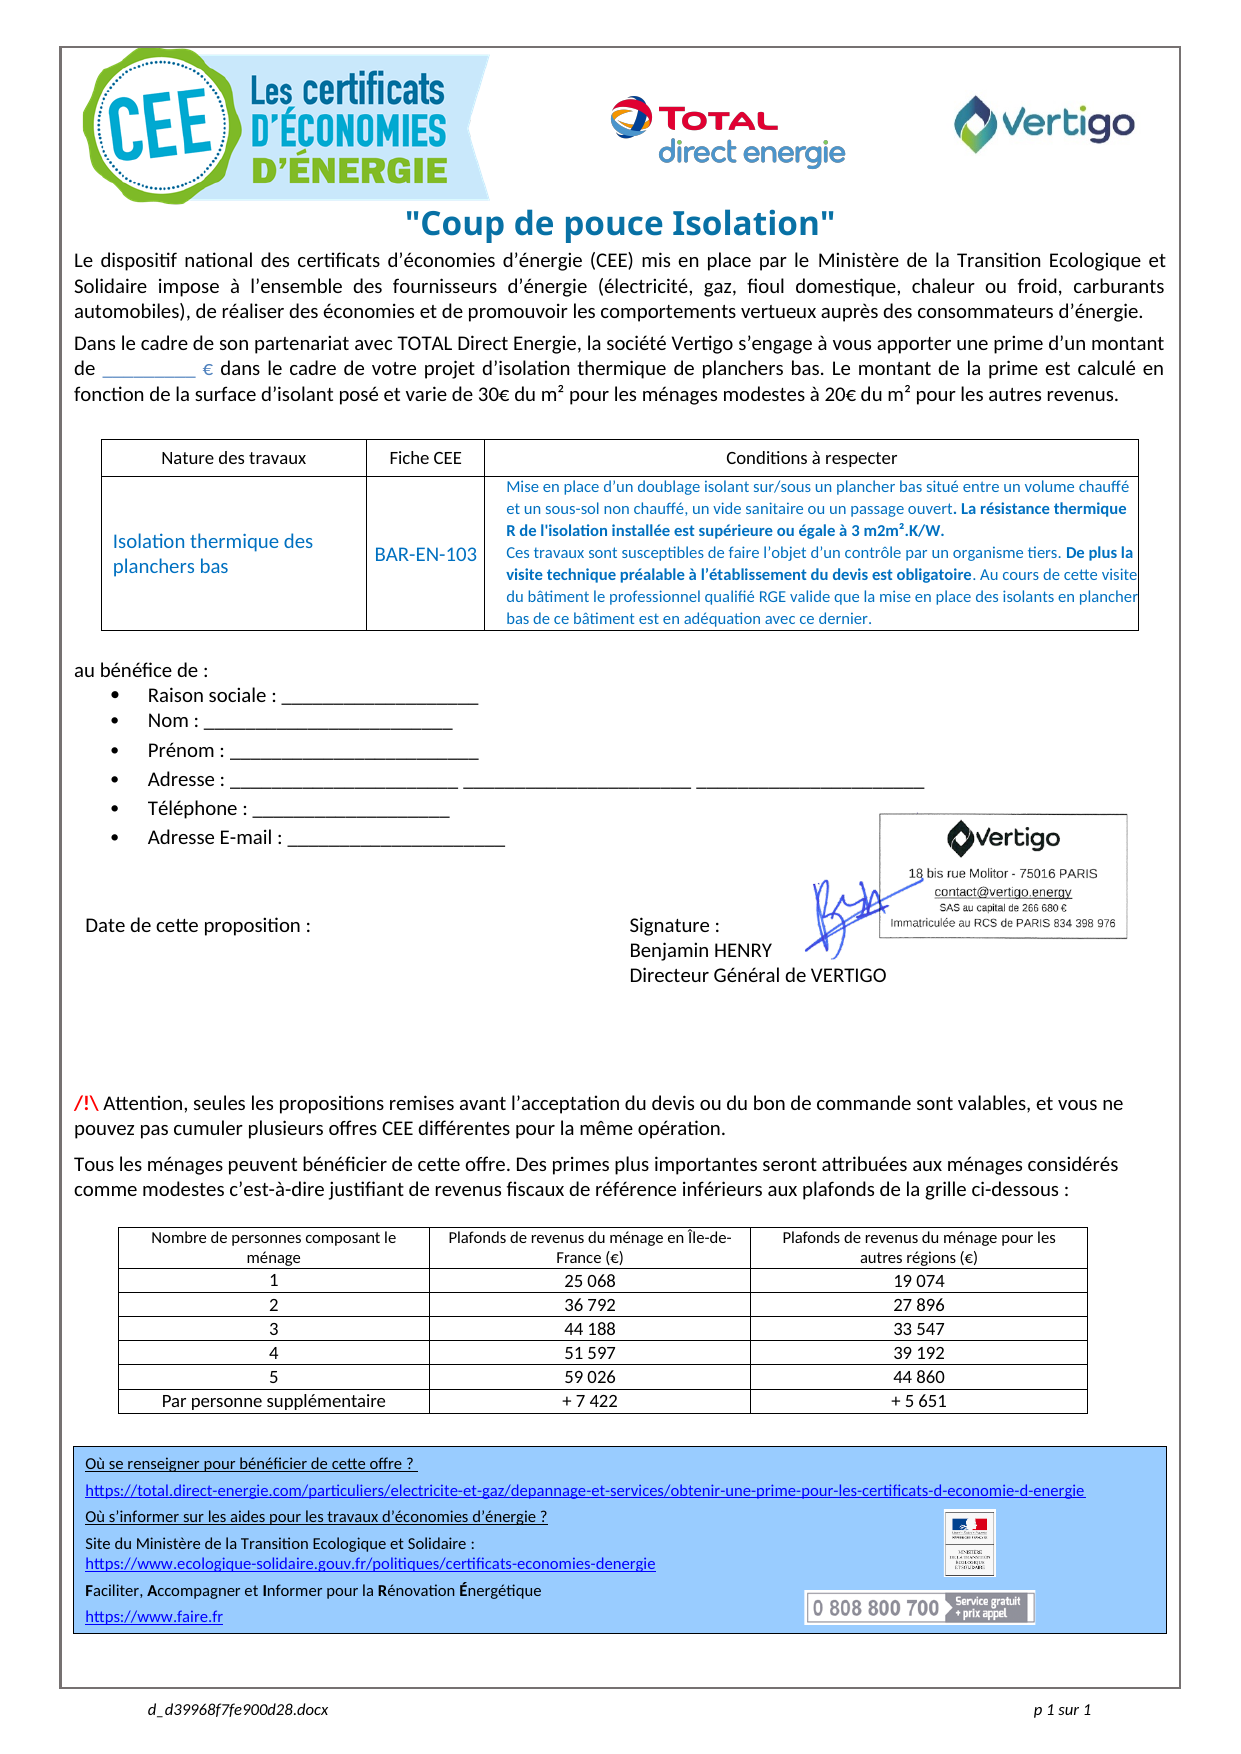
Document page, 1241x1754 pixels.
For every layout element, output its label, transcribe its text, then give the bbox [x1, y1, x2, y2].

table_cell Par personne supplémentaire [119, 1390, 429, 1412]
table_cell 27 896 [751, 1293, 1087, 1316]
table_cell 51 597 [430, 1341, 750, 1364]
table_header Signature : Benjamin HENRY Directeur Général de VERTIGO [618, 912, 1162, 1090]
table_cell + 5 651 [751, 1390, 1087, 1412]
text au bénéfice de : [74, 657, 1166, 682]
table_cell 33 547 [751, 1317, 1087, 1340]
table_cell 19 074 [751, 1269, 1087, 1292]
table_cell 44 860 [751, 1365, 1087, 1388]
table_header Plafonds de revenus du ménage en Île-de-France (€) [430, 1228, 750, 1268]
list Adresse E-mail : _____________________ [111, 824, 1166, 850]
text Le dispositif national des certificats d’économies d’énergie (CEE) mis en place par le Ministère de la Transition Ecologique et Solidaire impose à l’ensemble des fournisseurs d’énergie (électricité, gaz, fioul domestique, chaleur ou froid, carburants automobiles), de réaliser des économies et de promouvoir les comportements vertueux auprès des consommateurs d’énergie. [74, 248, 1166, 324]
table_header Nature des travaux [102, 440, 366, 476]
table_cell 3 [119, 1317, 429, 1340]
table_cell 59 026 [430, 1365, 750, 1388]
table_cell + 7 422 [430, 1390, 750, 1412]
text "Coup de pouce Isolation" [74, 210, 1166, 241]
table_cell 4 [119, 1341, 429, 1364]
picture [943, 48, 1145, 194]
list Téléphone : ___________________ [111, 795, 1166, 821]
table_cell 39 192 [751, 1341, 1087, 1364]
text Tous les ménages peuvent bénéficier de cette offre. Des primes plus importantes seront attribuées aux ménages considérés comme modestes c’est-à-dire justifiant de revenus fiscaux de référence inférieurs aux plafonds de la grille ci-dessous : [74, 1151, 1166, 1202]
table_cell 44 188 [430, 1317, 750, 1340]
table_header Date de cette proposition : [74, 912, 618, 1090]
table_cell 1 [119, 1269, 429, 1292]
table_header Plafonds de revenus du ménage pour les autres régions (€) [751, 1228, 1087, 1268]
table_cell 25 068 [430, 1269, 750, 1292]
list Adresse : ______________________ ______________________ ______________________ [111, 766, 1166, 791]
text Dans le cadre de son partenariat avec TOTAL Direct Energie, la société Vertigo s’engage à vous apporter une prime d’un montant de _________ € dans le cadre de votre projet d’isolation thermique de planchers bas. Le montant de la prime est calculé en fonction de la surface d’isolant posé et varie de 30€ du m² pour les ménages modestes à 20€ du m² pour les autres revenus. [74, 330, 1166, 406]
text /!\ Attention, seules les propositions remises avant l’acceptation du devis ou du bon de commande sont valables, et vous ne pouvez pas cumuler plusieurs offres CEE différentes pour la même opération. [74, 1090, 1166, 1141]
table_cell Isolation thermique des planchers bas [102, 477, 366, 630]
picture [804, 1590, 1036, 1625]
table_cell 2 [119, 1293, 429, 1316]
picture [943, 1509, 996, 1577]
table_header Conditions à respecter [485, 440, 1138, 476]
picture [598, 84, 858, 182]
list Raison sociale : ___________________ [111, 682, 1166, 708]
table_header Où se renseigner pour bénéficier de cette offre ? https://total.direct-energie.com/particuliers/electricite-et-gaz/depannage-et-services/obtenir-une-prime-pour-les-certificats-d-economie-d-energie Où s’informer sur les aides pour les travaux d’économies d’énergie ? Site du Ministère de la Transition Ecologique et Solidaire : https://www.ecologique-solidaire.gouv.fr/politiques/certificats-economies-denergie Faciliter, Accompagner et Informer pour la Rénovation Énergétique https://www.faire.fr [74, 1447, 1166, 1633]
list Prénom : ________________________ [111, 737, 1166, 762]
table_cell Mise en place d’un doublage isolant sur/sous un plancher bas situé entre un volume chauffé et un sous-sol non chauffé, un vide sanitaire ou un passage ouvert. La résistance thermique R de l'isolation installée est supérieure ou égale à 3 m2m².K/W. Ces travaux sont susceptibles de faire l’objet d’un contrôle par un organisme tiers. De plus la visite technique préalable à l’établissement du devis est obligatoire. Au cours de cette visite du bâtiment le professionnel qualifié RGE valide que la mise en place des isolants en plancher bas de ce bâtiment est en adéquation avec ce dernier. [485, 477, 1138, 630]
picture [804, 850, 1128, 912]
table_header Fiche CEE [367, 440, 484, 476]
picture [82, 48, 491, 205]
list Nom : ________________________ [111, 708, 1166, 733]
table_cell 36 792 [430, 1293, 750, 1316]
table_header Nombre de personnes composant le ménage [119, 1228, 429, 1268]
table_cell BAR-EN-103 [367, 477, 484, 630]
table_cell 5 [119, 1365, 429, 1388]
